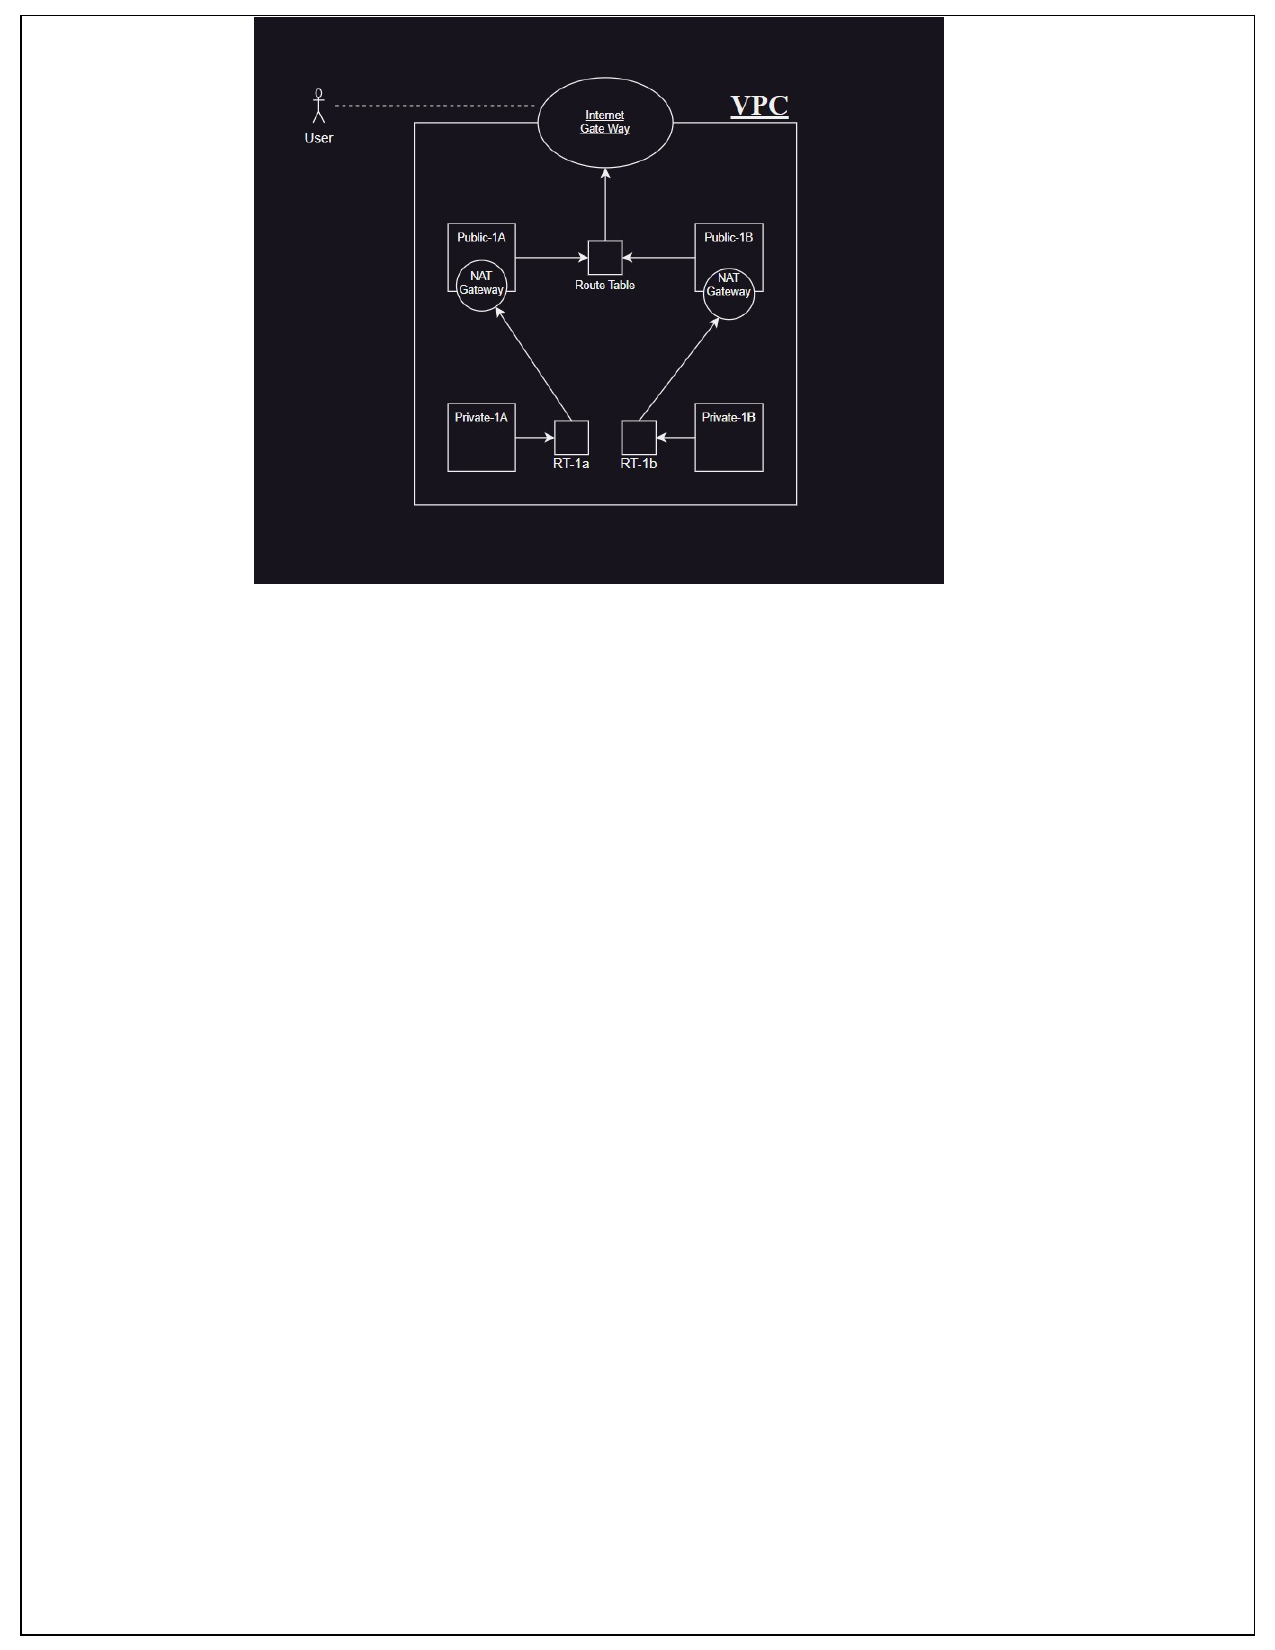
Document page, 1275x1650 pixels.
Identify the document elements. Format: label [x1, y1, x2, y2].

picture [254, 17, 944, 584]
